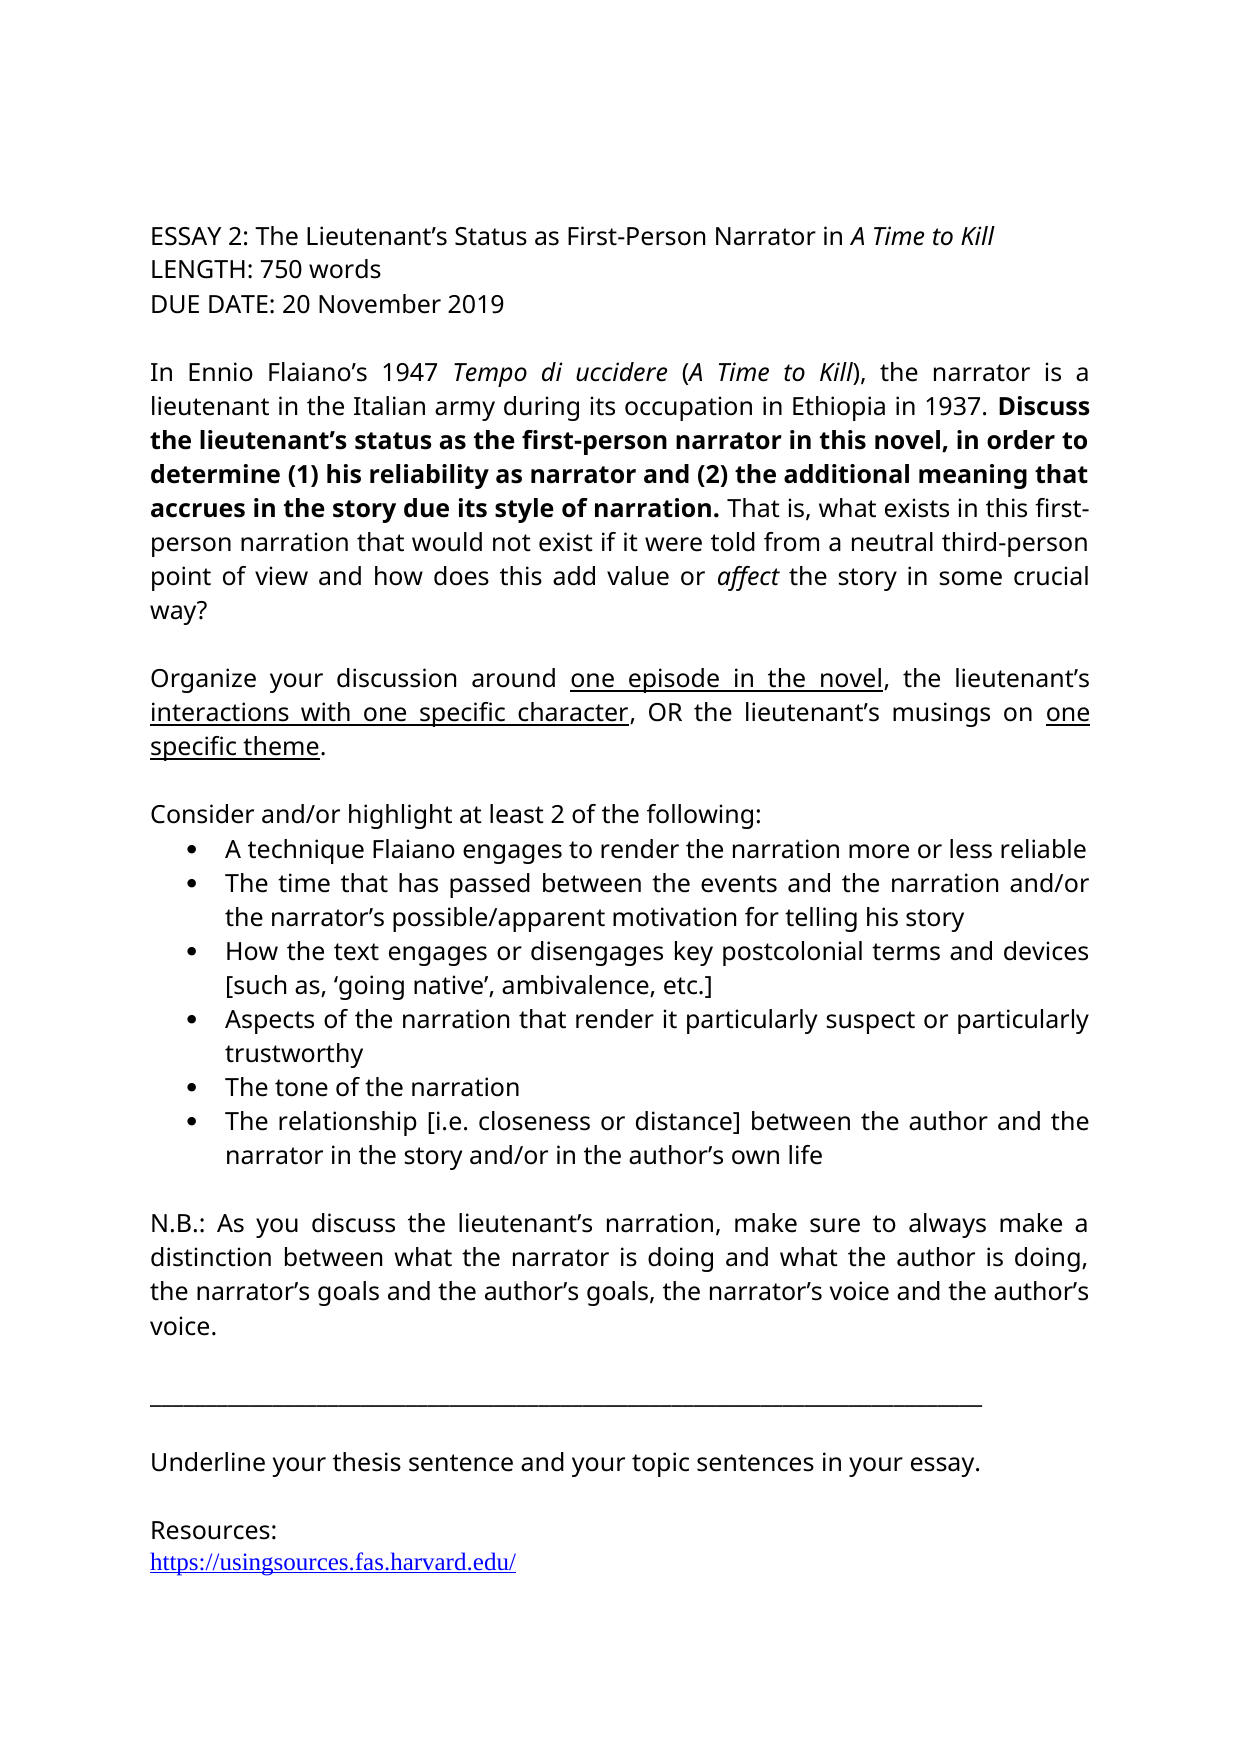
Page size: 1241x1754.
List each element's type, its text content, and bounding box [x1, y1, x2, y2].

list A technique Flaiano engages to render the narration more or less reliable [187, 831, 1090, 865]
text Organize your discussion around one episode in the novel, the lieutenant’s interactions with one specific character, OR the lieutenant’s musings on one specific theme. [150, 661, 1090, 763]
text ___________________________________________________________________________ [150, 1376, 1090, 1410]
list How the text engages or disengages key postcolonial terms and devices [such as, ‘going native’, ambivalence, etc.] [187, 933, 1090, 1002]
text Consider and/or highlight at least 2 of the following: [150, 797, 1090, 831]
list The tone of the narration [187, 1070, 1090, 1104]
text Resources: [150, 1512, 1090, 1547]
text Underline your thesis sentence and your topic sentences in your essay. [150, 1444, 1090, 1478]
text N.B.: As you discuss the lieutenant’s narration, make sure to always make a distinction between what the narrator is doing and what the author is doing, the narrator’s goals and the author’s goals, the narrator’s voice and the author’s voice. [150, 1206, 1090, 1342]
list The time that has passed between the events and the narration and/or the narrator’s possible/apparent motivation for telling his story [187, 865, 1090, 933]
list Aspects of the narration that render it particularly suspect or particularly trustworthy [187, 1002, 1090, 1070]
text DUE DATE: 20 November 2019 [150, 286, 1090, 320]
text LENGTH: 750 words [150, 252, 1090, 286]
list The relationship [i.e. closeness or distance] between the author and the narrator in the story and/or in the author’s own life [187, 1104, 1090, 1172]
text In Ennio Flaiano’s 1947 Tempo di uccidere (A Time to Kill), the narrator is a lieutenant in the Italian army during its occupation in Ethiopia in 1937. Discuss the lieutenant’s status as the first-person narrator in this novel, in order to determine (1) his reliability as narrator and (2) the additional meaning that accrues in the story due its style of narration. That is, what exists in this first-person narration that would not exist if it were told from a neutral third-person point of view and how does this add value or affect the story in some crucial way? [150, 354, 1090, 627]
text ESSAY 2: The Lieutenant’s Status as First-Person Narrator in A Time to Kill [150, 218, 1090, 252]
text https://usingsources.fas.harvard.edu/ [150, 1547, 1090, 1575]
